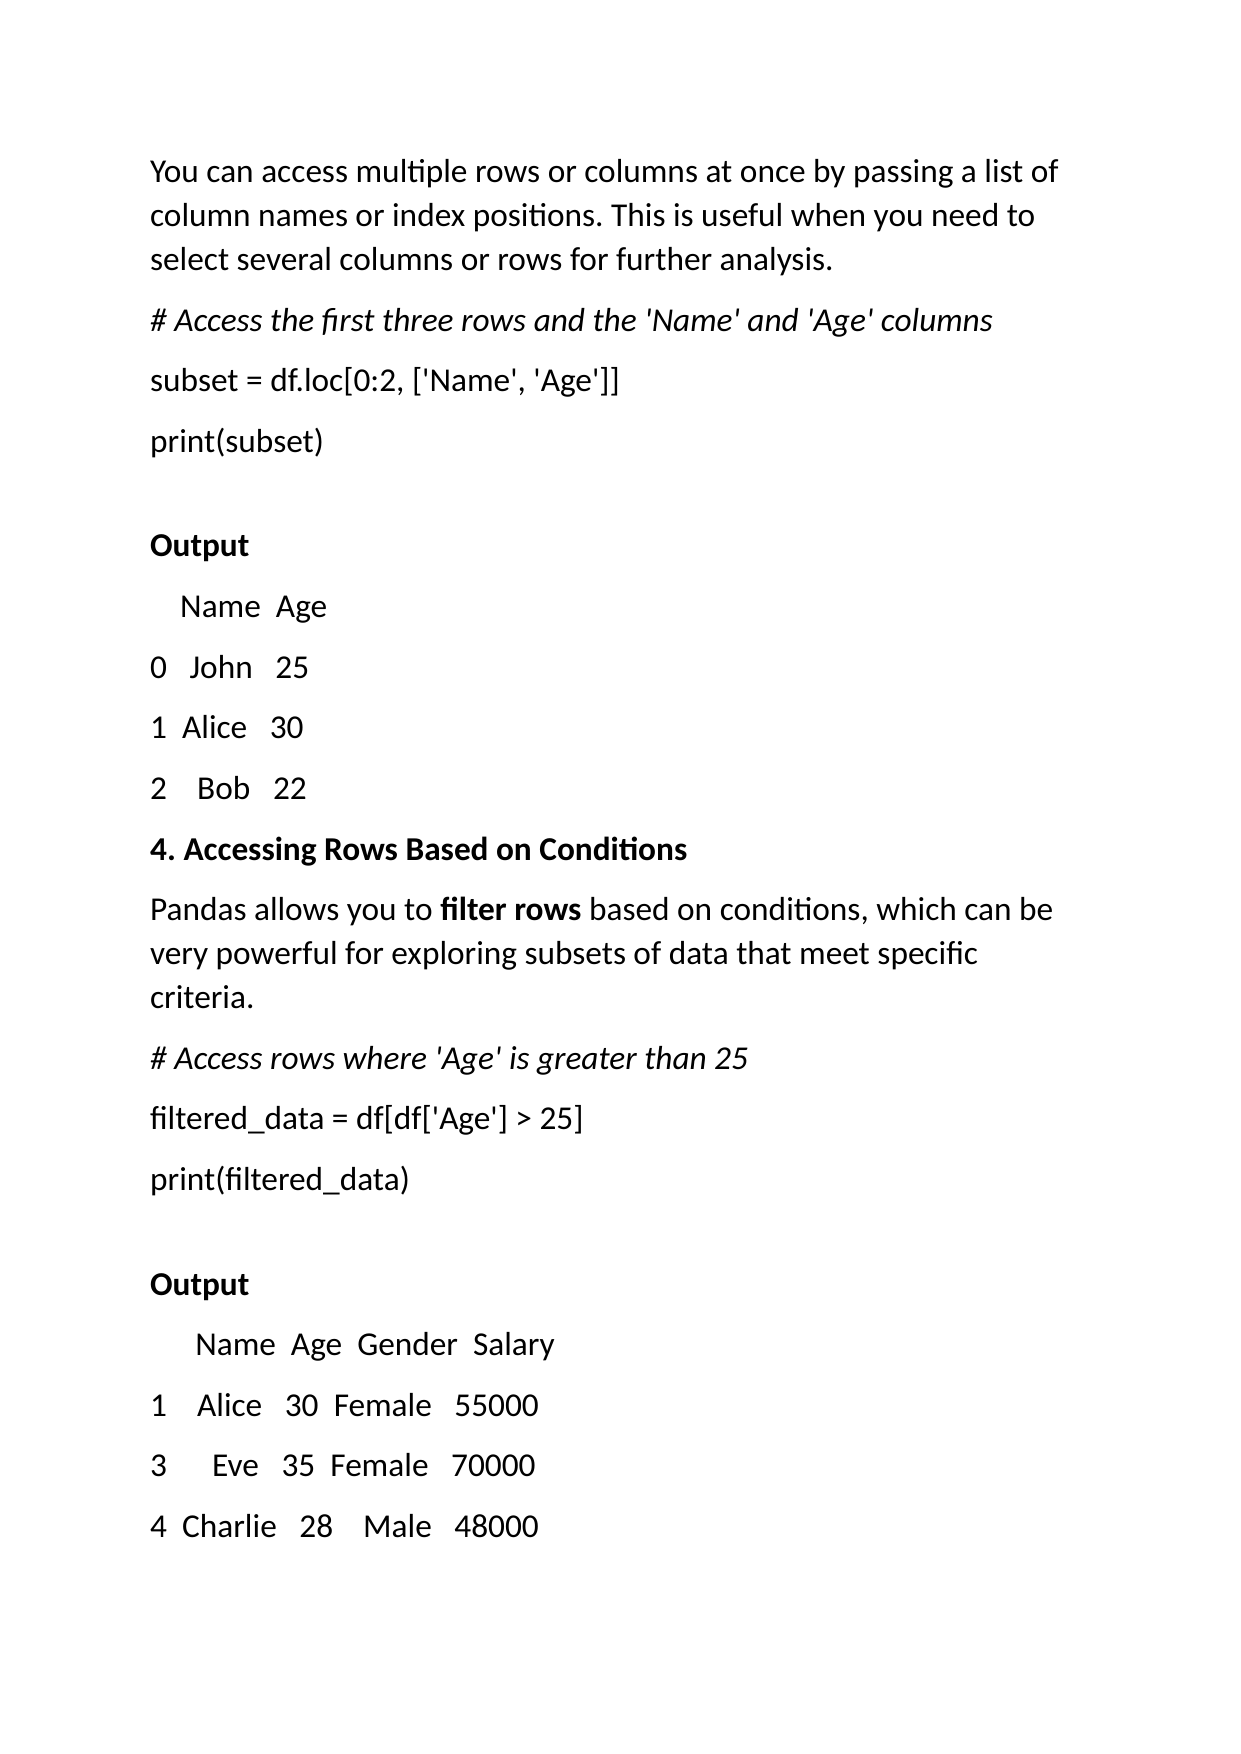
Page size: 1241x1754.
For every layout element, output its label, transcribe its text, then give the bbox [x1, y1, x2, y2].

text filtered_data = df[df['Age'] > 25] [150, 1097, 1090, 1138]
text Output [150, 1218, 1090, 1303]
text Name Age [150, 585, 1090, 626]
text 0 John 25 [150, 646, 1090, 686]
text 3 Eve 35 Female 70000 [150, 1444, 1090, 1485]
text 2 Bob 22 [150, 767, 1090, 808]
text 1 Alice 30 Female 55000 [150, 1384, 1090, 1424]
text You can access multiple rows or columns at once by passing a list of column names or index positions. This is useful when you need to select several columns or rows for further analysis. [150, 150, 1090, 279]
text print(subset) [150, 420, 1090, 461]
text 4 Charlie 28 Male 48000 [150, 1505, 1090, 1546]
text Name Age Gender Salary [150, 1323, 1090, 1364]
text Pandas allows you to filter rows based on conditions, which can be very powerful for exploring subsets of data that meet specific criteria. [150, 888, 1090, 1017]
text 1 Alice 30 [150, 706, 1090, 747]
text 4. Accessing Rows Based on Conditions [150, 827, 1090, 868]
text subset = df.loc[0:2, ['Name', 'Age']] [150, 359, 1090, 400]
text Output [150, 480, 1090, 565]
text # Access rows where 'Age' is greater than 25 [150, 1037, 1090, 1077]
text # Access the first three rows and the 'Name' and 'Age' columns [150, 298, 1090, 339]
text print(filtered_data) [150, 1158, 1090, 1199]
